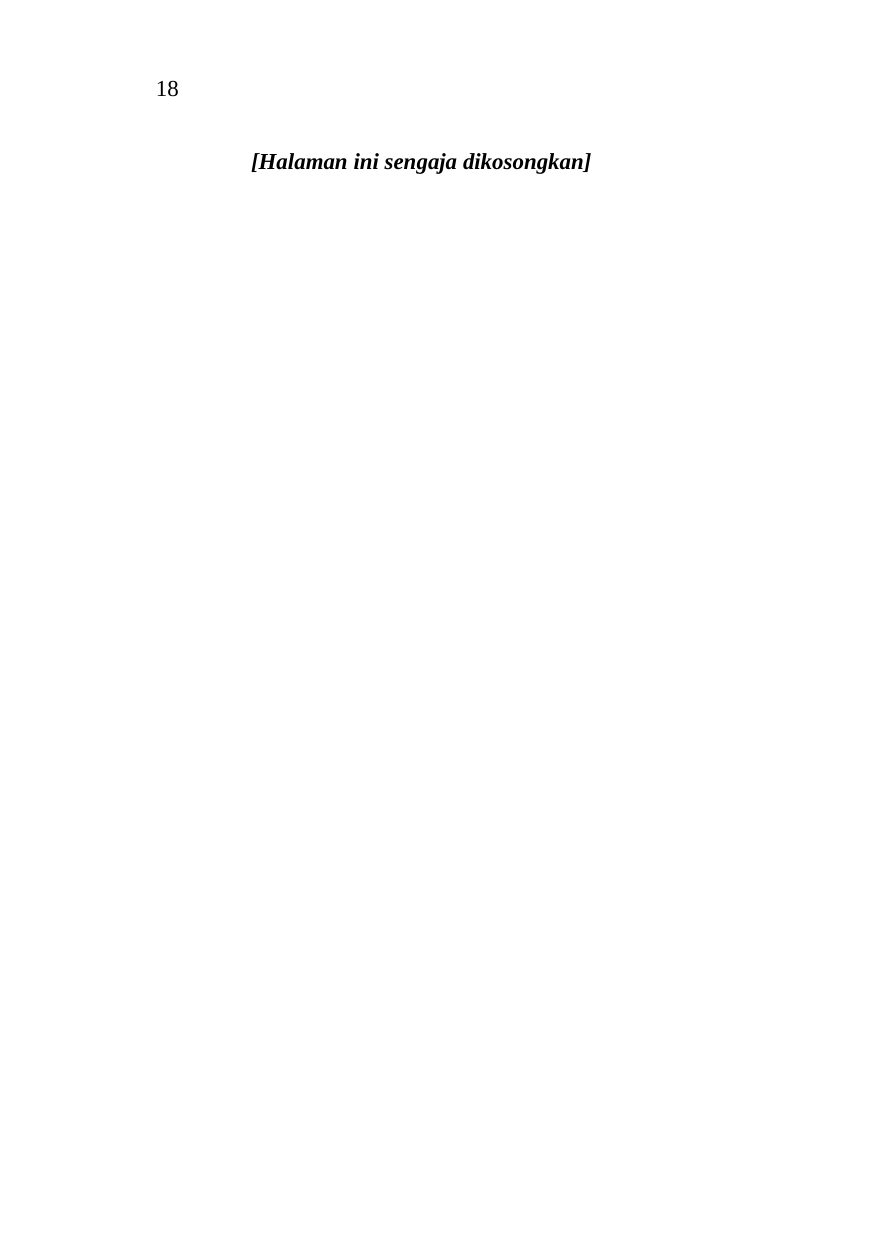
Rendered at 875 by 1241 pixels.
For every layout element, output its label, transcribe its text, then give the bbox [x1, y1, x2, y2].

text [Halaman ini sengaja dikosongkan] [118, 148, 726, 174]
